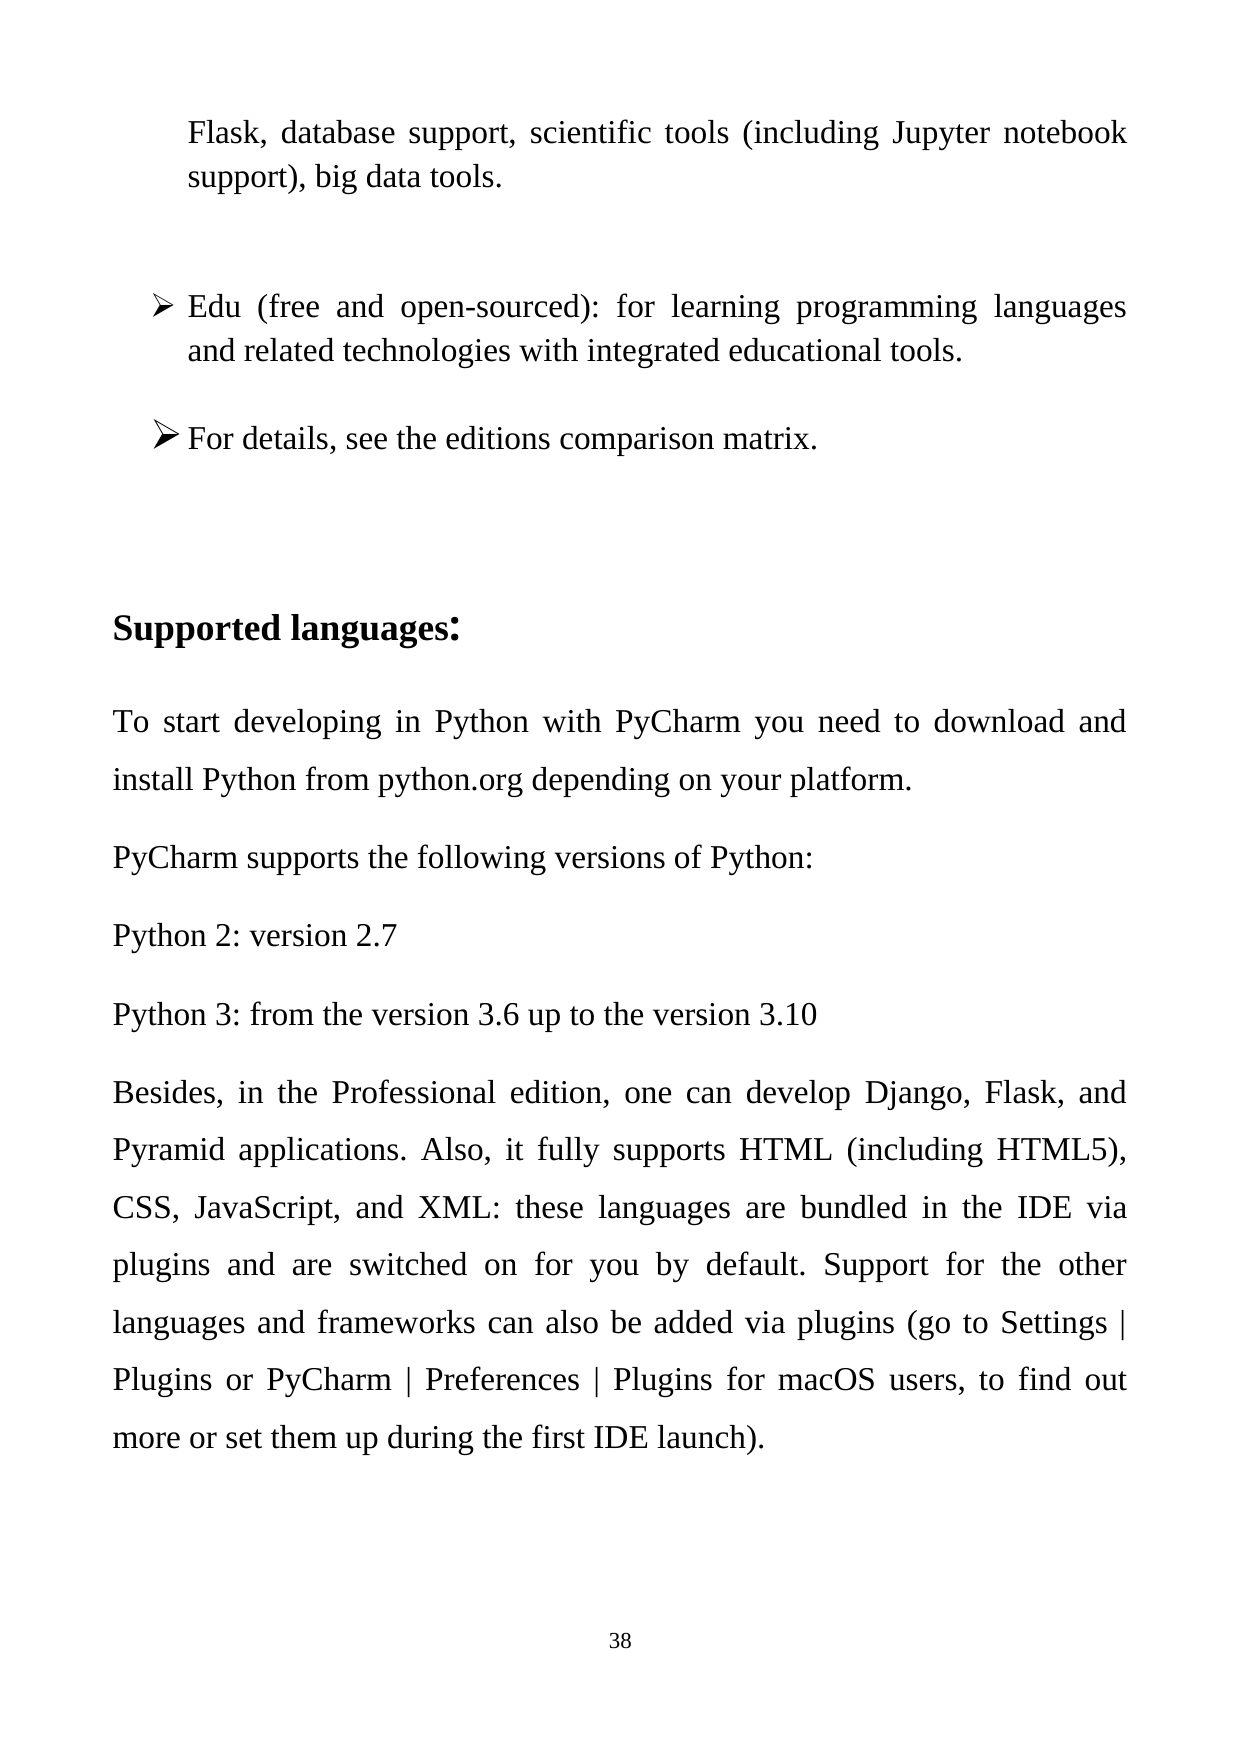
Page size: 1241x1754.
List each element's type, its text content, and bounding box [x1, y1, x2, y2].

text To start developing in Python with PyCharm you need to download and install Python from python.org depending on your platform. [112, 701, 1128, 797]
text PyCharm supports the following versions of Python: [112, 837, 1128, 876]
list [150, 112, 1128, 194]
list For details, see the editions comparison matrix. [150, 418, 1128, 458]
text Besides, in the Professional edition, one can develop Django, Flask, and Pyramid applications. Also, it fully supports HTML (including HTML5), CSS, JavaScript, and XML: these languages are bundled in the IDE via plugins and are switched on for you by default. Support for the other languages and frameworks can also be added via plugins (go to Settings | Plugins or PyCharm | Preferences | Plugins for macOS users, to find out more or set them up during the first IDE launch). [112, 1072, 1128, 1456]
list Edu (free and open-sourced): for learning programming languages and related technologies with integrated educational tools. [150, 286, 1128, 368]
text Python 2: version 2.7 [112, 916, 1128, 954]
text Supported languages:﻿ [112, 595, 1128, 652]
text Python 3: from the version 3.6 up to the version 3.10 [112, 994, 1128, 1032]
